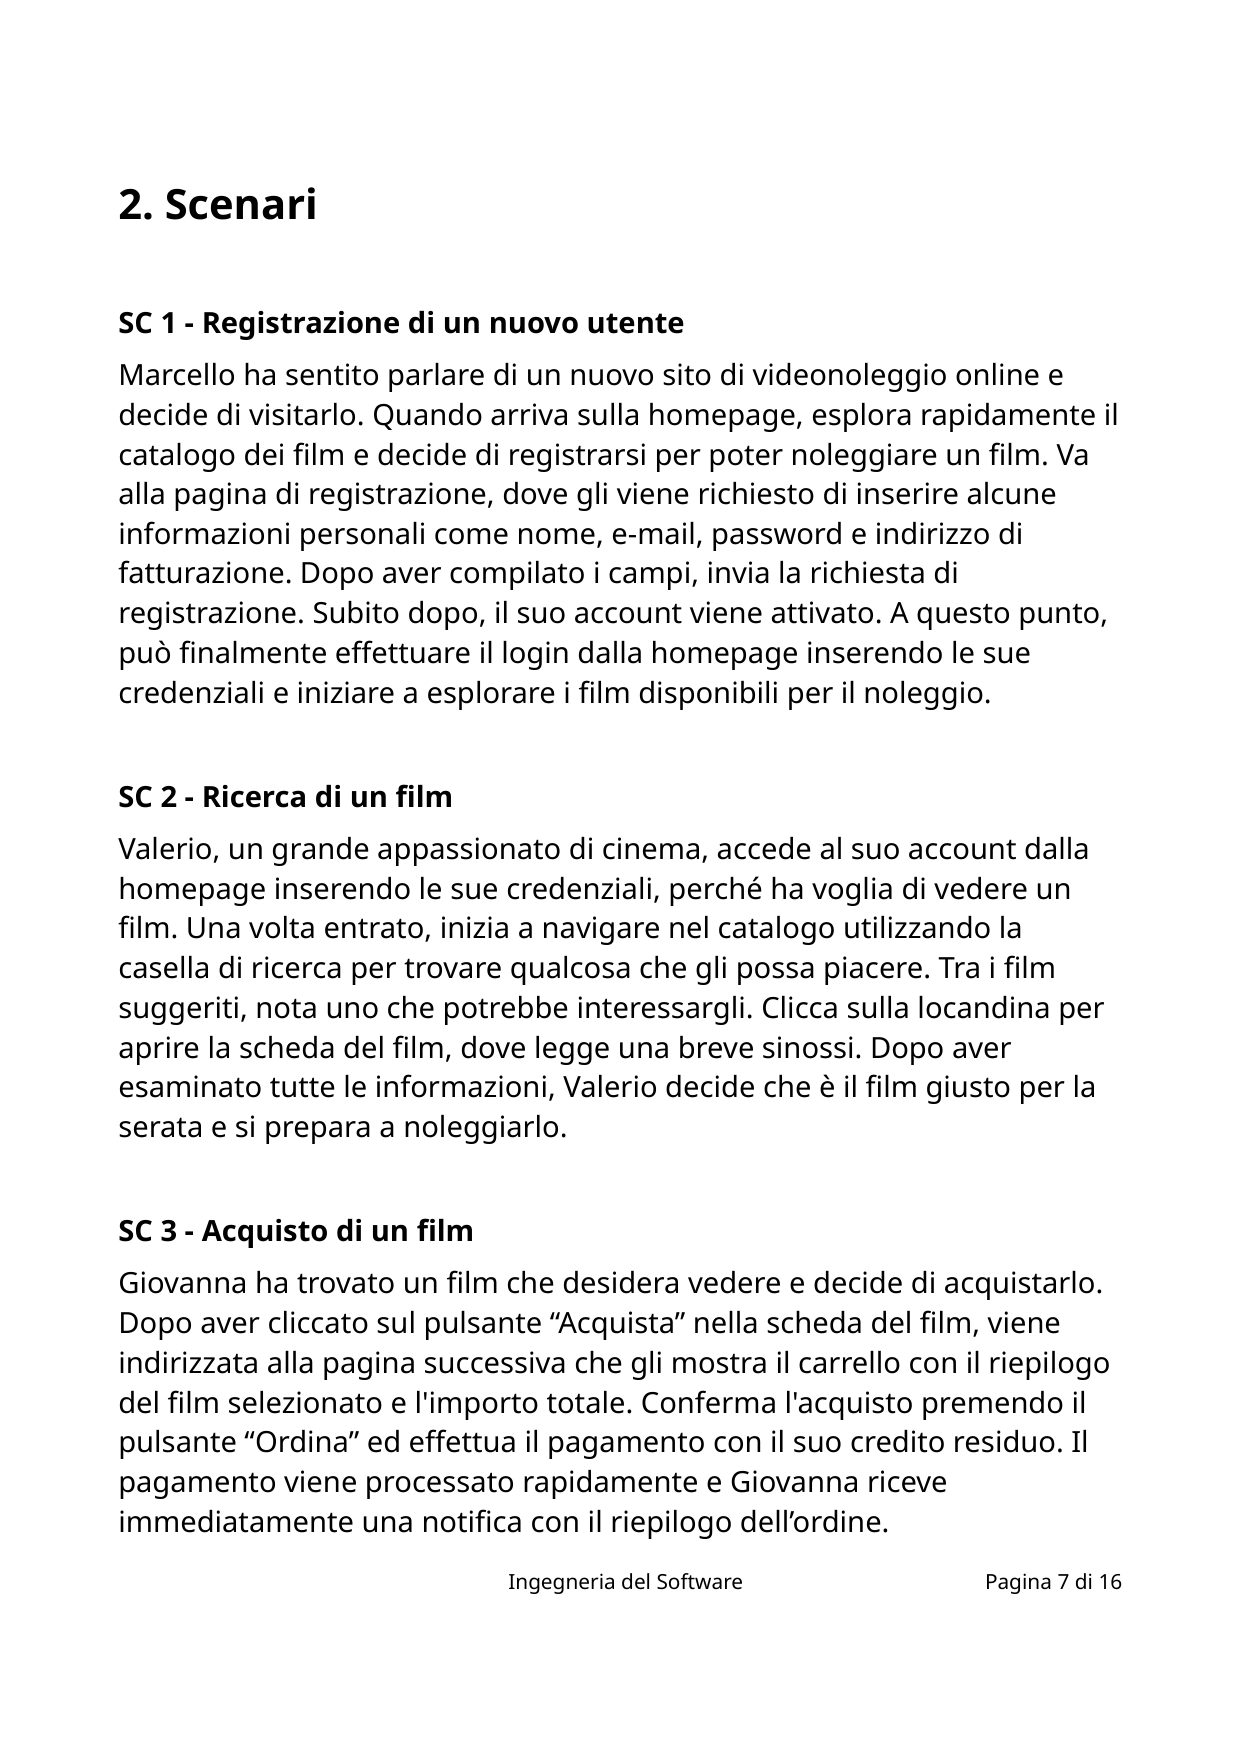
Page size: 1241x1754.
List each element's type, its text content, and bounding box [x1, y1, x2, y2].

text Giovanna ha trovato un film che desidera vedere e decide di acquistarlo. Dopo aver cliccato sul pulsante “Acquista” nella scheda del film, viene indirizzata alla pagina successiva che gli mostra il carrello con il riepilogo del film selezionato e l'importo totale. Conferma l'acquisto premendo il pulsante “Ordina” ed effettua il pagamento con il suo credito residuo. Il pagamento viene processato rapidamente e Giovanna riceve immediatamente una notifica con il riepilogo dell’ordine. [118, 1263, 1122, 1541]
text SC 3 - Acquisto di un film [118, 1211, 1122, 1250]
text 2. Scenari [118, 175, 1122, 232]
text SC 1 - Registrazione di un nuovo utente [118, 302, 1122, 342]
text SC 2 - Ricerca di un film [118, 776, 1122, 816]
text Valerio, un grande appassionato di cinema, accede al suo account dalla homepage inserendo le sue credenziali, perché ha voglia di vedere un film. Una volta entrato, inizia a navigare nel catalogo utilizzando la casella di ricerca per trovare qualcosa che gli possa piacere. Tra i film suggeriti, nota uno che potrebbe interessargli. Clicca sulla locandina per aprire la scheda del film, dove legge una breve sinossi. Dopo aver esaminato tutte le informazioni, Valerio decide che è il film giusto per la serata e si prepara a noleggiarlo. [118, 828, 1122, 1146]
text Marcello ha sentito parlare di un nuovo sito di videonoleggio online e decide di visitarlo. Quando arriva sulla homepage, esplora rapidamente il catalogo dei film e decide di registrarsi per poter noleggiare un film. Va alla pagina di registrazione, dove gli viene richiesto di inserire alcune informazioni personali come nome, e-mail, password e indirizzo di fatturazione. Dopo aver compilato i campi, invia la richiesta di registrazione. Subito dopo, il suo account viene attivato. A questo punto, può finalmente effettuare il login dalla homepage inserendo le sue credenziali e iniziare a esplorare i film disponibili per il noleggio. [118, 354, 1122, 712]
